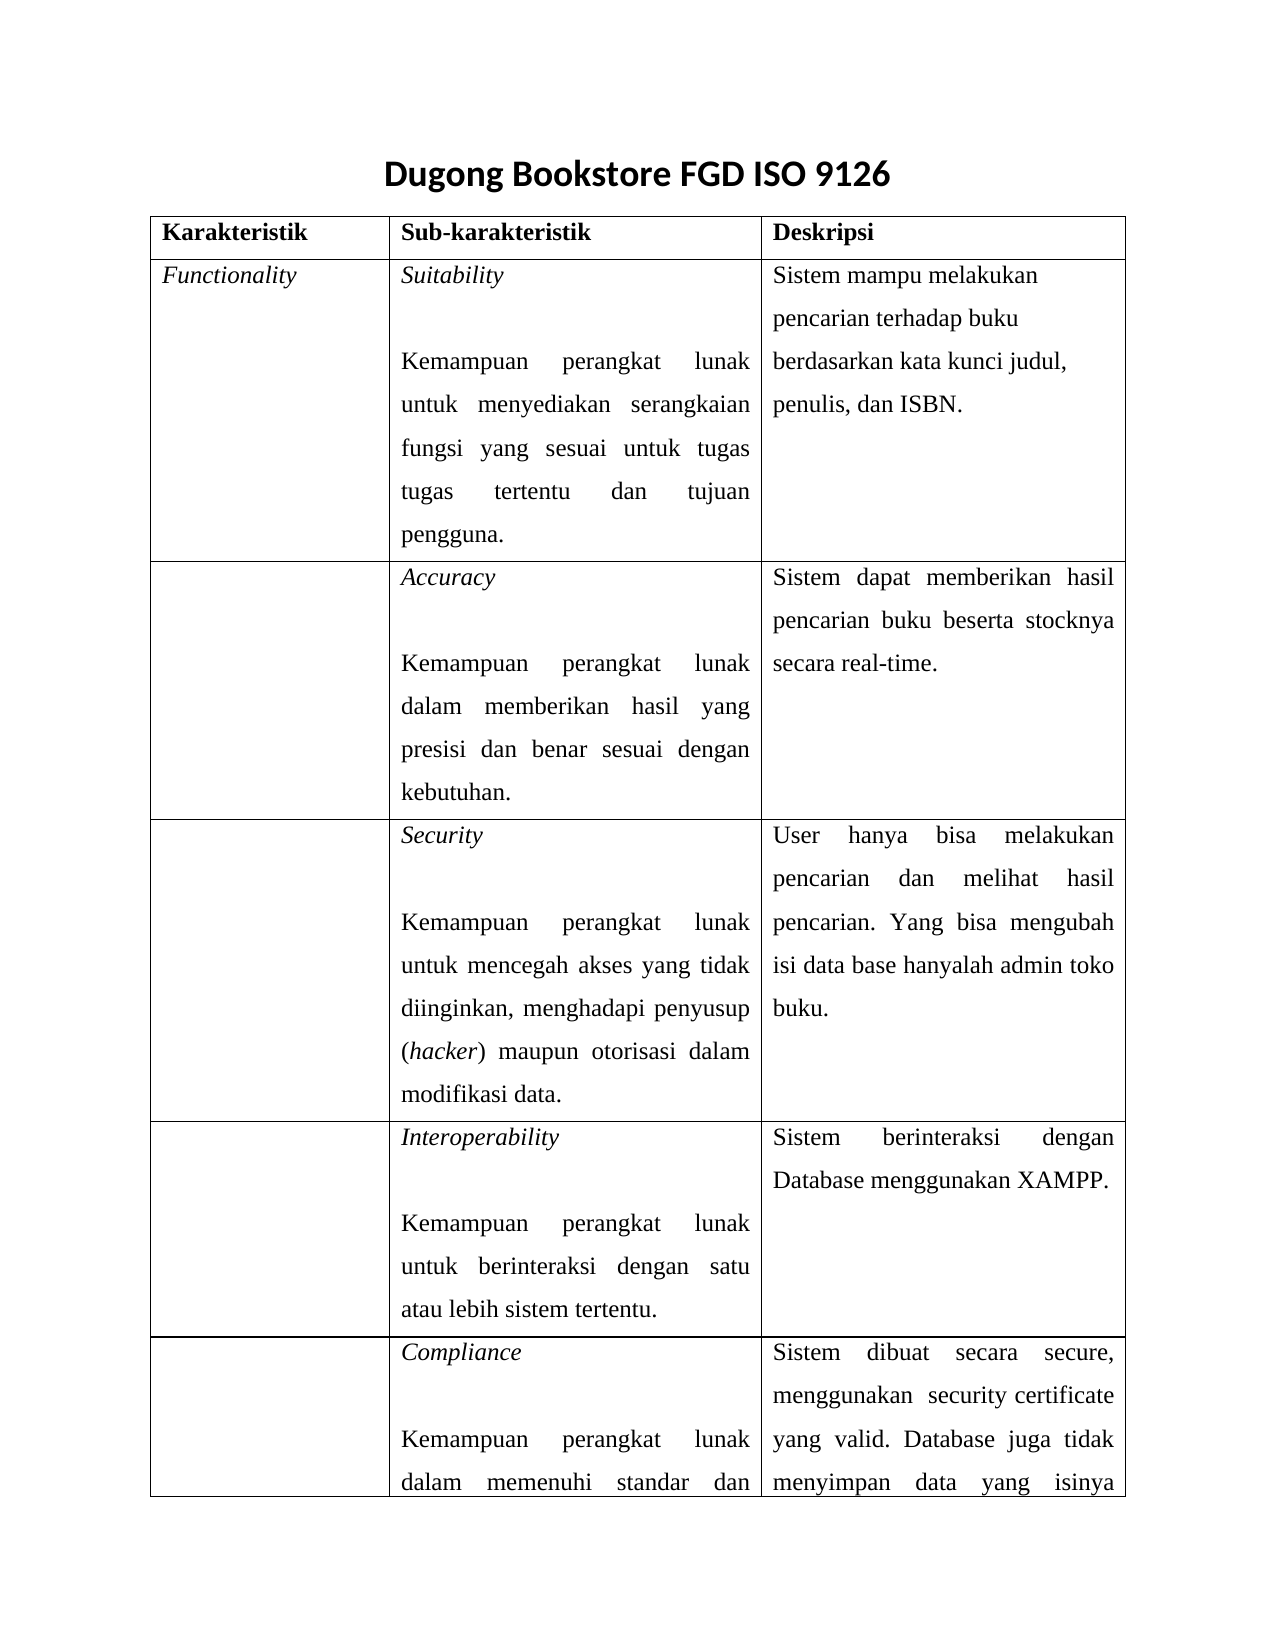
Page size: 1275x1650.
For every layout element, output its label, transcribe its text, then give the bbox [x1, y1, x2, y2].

table_cell Functionality [151, 260, 389, 561]
table_cell [151, 820, 389, 1121]
table_cell Sistem berinteraksi dengan Database menggunakan XAMPP. [762, 1122, 1125, 1336]
table_cell Accuracy Kemampuan perangkat lunak dalam memberikan hasil yang presisi dan benar sesuai dengan kebutuhan. [390, 562, 761, 819]
table_cell [151, 1122, 389, 1336]
table_header Deskripsi [762, 217, 1125, 259]
table_cell Sistem mampu melakukan pencarian terhadap buku berdasarkan kata kunci judul, penulis, dan ISBN. [762, 260, 1125, 561]
table_header Sub-karakteristik [390, 217, 761, 259]
table_cell Suitability Kemampuan perangkat lunak untuk menyediakan serangkaian fungsi yang sesuai untuk tugas tugas tertentu dan tujuan pengguna. [390, 260, 761, 561]
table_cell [762, 1338, 1125, 1496]
table_cell [151, 562, 389, 819]
table_cell Interoperability Kemampuan perangkat lunak untuk berinteraksi dengan satu atau lebih sistem tertentu. [390, 1122, 761, 1336]
table_cell [151, 1338, 389, 1496]
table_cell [390, 1338, 761, 1496]
table_cell Security Kemampuan perangkat lunak untuk mencegah akses yang tidak diinginkan, menghadapi penyusup (hacker) maupun otorisasi dalam modifikasi data. [390, 820, 761, 1121]
table_cell User hanya bisa melakukan pencarian dan melihat hasil pencarian. Yang bisa mengubah isi data base hanyalah admin toko buku. [762, 820, 1125, 1121]
table_header Karakteristik [151, 217, 389, 259]
text Dugong Bookstore FGD ISO 9126 [150, 150, 1125, 196]
table_cell Sistem dapat memberikan hasil pencarian buku beserta stocknya secara real-time. [762, 562, 1125, 819]
